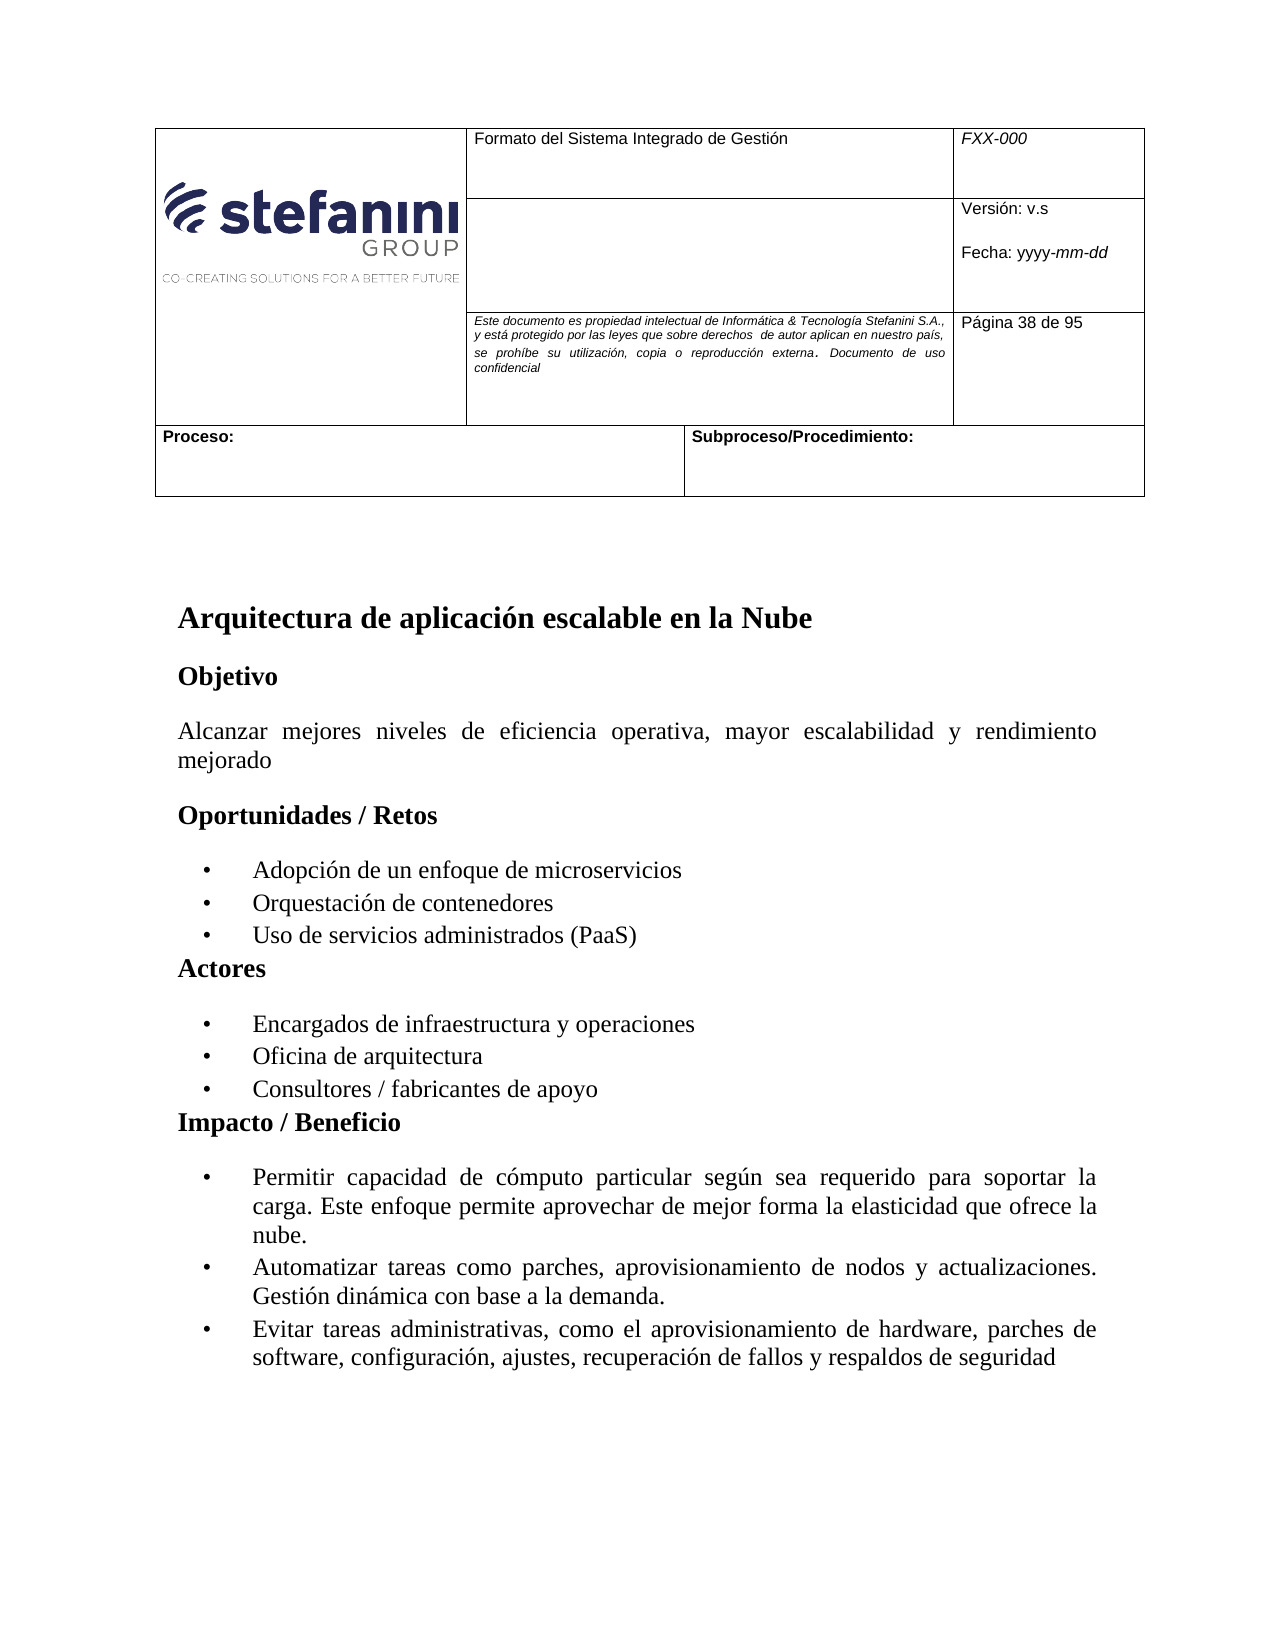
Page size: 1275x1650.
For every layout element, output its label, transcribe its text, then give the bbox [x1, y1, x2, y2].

list Automatizar tareas como parches, aprovisionamiento de nodos y actualizaciones. Gestión dinámica con base a la demanda. [202, 1252, 1098, 1310]
list Adopción de un enfoque de microservicios ​ [202, 855, 1098, 884]
subtitle Objetivo [177, 660, 1098, 691]
text Alcanzar mejores niveles de eficiencia operativa, mayor escalabilidad y rendimiento mejorado​ [177, 716, 1098, 774]
list Consultores / fabricantes de apoyo [202, 1074, 1098, 1102]
list Orquestación de contenedores [202, 888, 1098, 916]
list Oficina de arquitectura [202, 1041, 1098, 1070]
subtitle Oportunidades / Retos [177, 799, 1098, 830]
list Encargados de infraestructura y operaciones [202, 1009, 1098, 1037]
list Permitir capacidad de cómputo particular según sea requerido para soportar la carga. Este enfoque permite aprovechar de mejor forma la elasticidad que ofrece la nube. [202, 1162, 1098, 1249]
subtitle Arquitectura de aplicación escalable en la​ Nube [177, 599, 1098, 635]
list Uso de servicios administrados (PaaS) [202, 920, 1098, 949]
picture [162, 182, 460, 286]
subtitle Impacto / Beneficio [177, 1106, 1098, 1137]
subtitle Actores [177, 953, 1098, 984]
list Evitar tareas administrativas, como el aprovisionamiento de hardware, parches de software, configuración, ajustes, recuperación de fallos y respaldos de seguridad​ [202, 1314, 1098, 1371]
